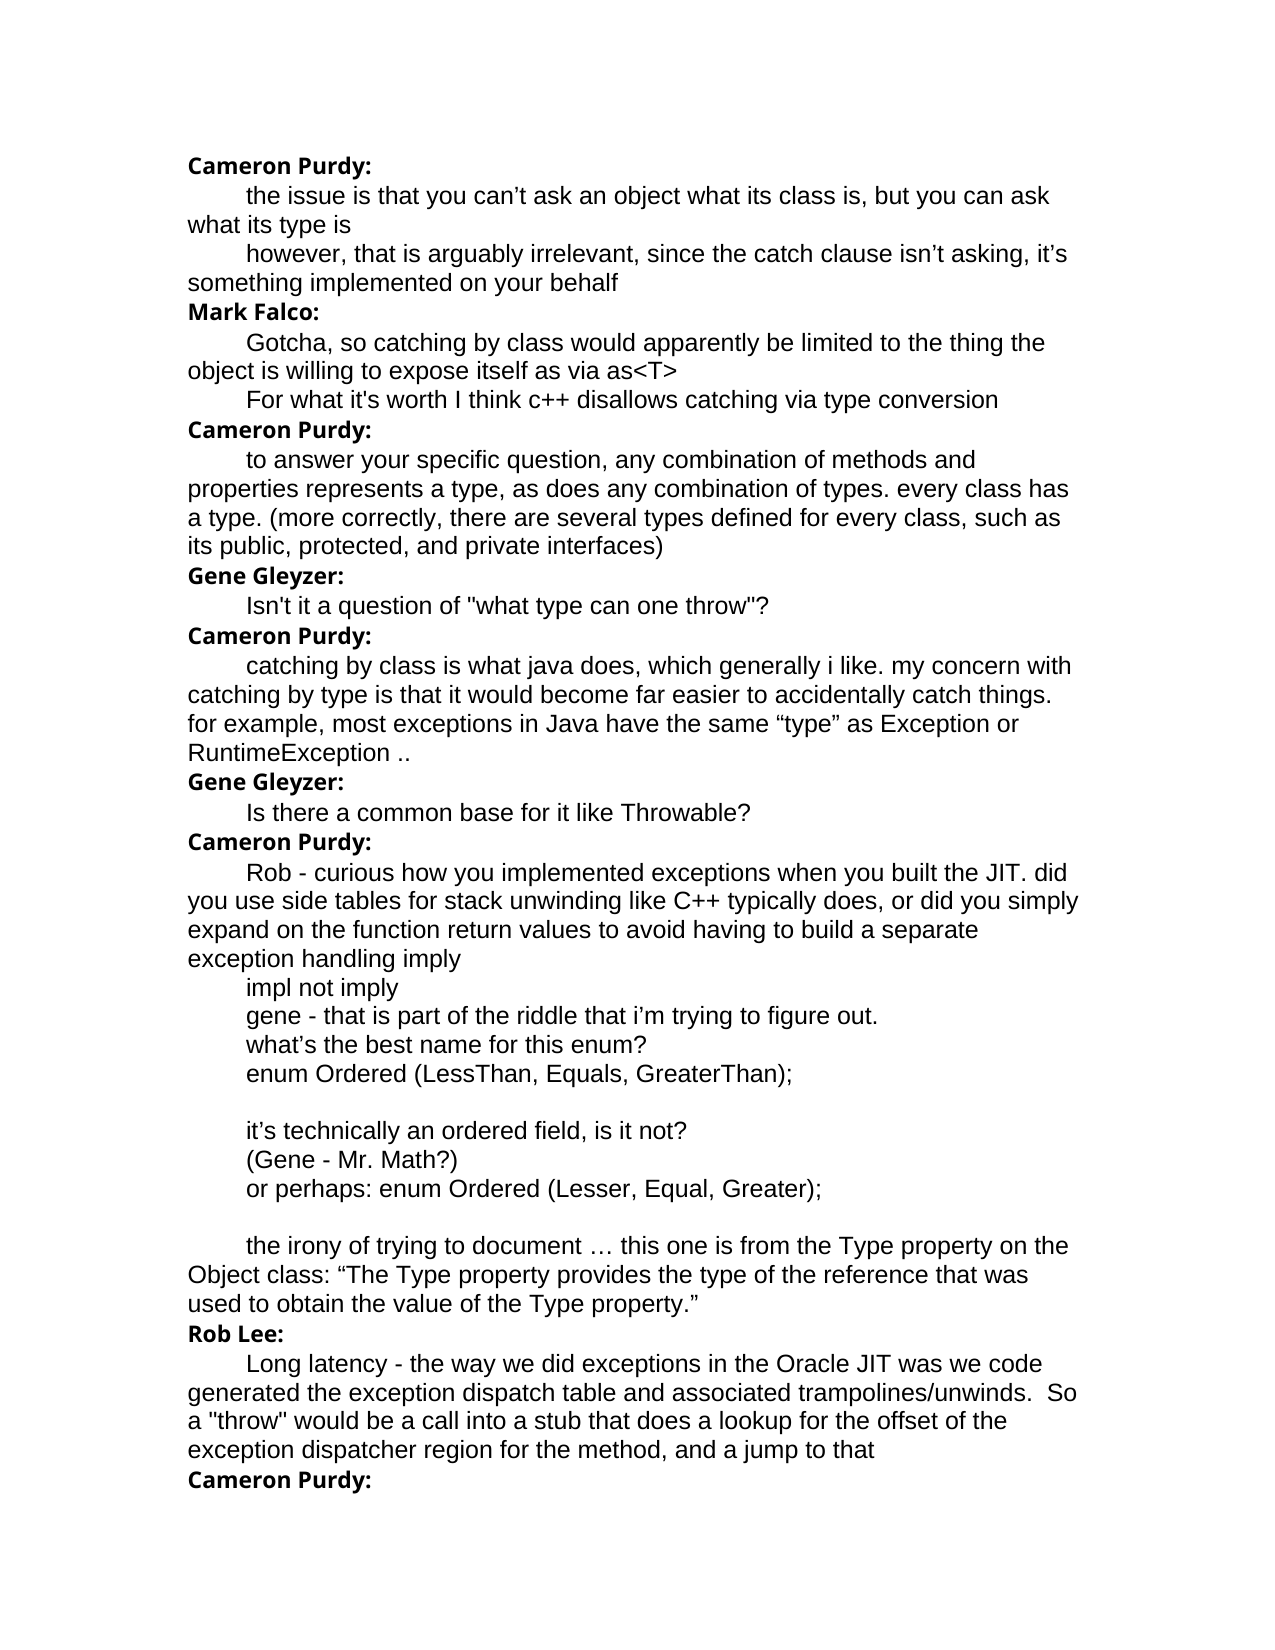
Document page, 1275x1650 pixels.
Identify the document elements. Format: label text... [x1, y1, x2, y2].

text gene - that is part of the riddle that i’m trying to figure out. [187, 1001, 1087, 1030]
text Isn't it a question of "what type can one throw"? [187, 591, 1087, 620]
text Cameron Purdy: [187, 620, 1087, 651]
text (Gene - Mr. Math?) [187, 1145, 1087, 1174]
text to answer your specific question, any combination of methods and properties represents a type, as does any combination of types. every class has a type. (more correctly, there are several types defined for every class, such as its public, protected, and private interfaces) [187, 445, 1087, 560]
text Gene Gleyzer: [187, 560, 1087, 591]
text catching by class is what java does, which generally i like. my concern with catching by type is that it would become far easier to accidentally catch things. for example, most exceptions in Java have the same “type” as Exception or RuntimeException .. [187, 651, 1087, 766]
text Mark Falco: [187, 296, 1087, 327]
text Rob - curious how you implemented exceptions when you built the JIT. did you use side tables for stack unwinding like C++ typically does, or did you simply expand on the function return values to avoid having to build a separate exception handling imply [187, 857, 1087, 972]
text Cameron Purdy: [187, 414, 1087, 445]
text Cameron Purdy: [187, 1464, 1087, 1495]
text Gotcha, so catching by class would apparently be limited to the thing the object is willing to expose itself as via as<T> [187, 327, 1087, 385]
text the irony of trying to document … this one is from the Type property on the Object class: “The Type property provides the type of the reference that was used to obtain the value of the Type property.” [187, 1231, 1087, 1317]
text Is there a common base for it like Throwable? [187, 797, 1087, 826]
text the issue is that you can’t ask an object what its class is, but you can ask what its type is [187, 181, 1087, 239]
text Cameron Purdy: [187, 826, 1087, 857]
text or perhaps: enum Ordered (Lesser, Equal, Greater); [187, 1174, 1087, 1202]
text Cameron Purdy: [187, 150, 1087, 181]
text impl not imply [187, 972, 1087, 1001]
text Gene Gleyzer: [187, 766, 1087, 797]
text it’s technically an ordered field, is it not? [187, 1116, 1087, 1145]
text For what it's worth I think c++ disallows catching via type conversion [187, 385, 1087, 414]
text Long latency - the way we did exceptions in the Oracle JIT was we code generated the exception dispatch table and associated trampolines/unwinds. So a "throw" would be a call into a stub that does a lookup for the offset of the exception dispatcher region for the method, and a jump to that [187, 1349, 1087, 1464]
text what’s the best name for this enum? [187, 1030, 1087, 1059]
text Rob Lee: [187, 1317, 1087, 1349]
text enum Ordered (LessThan, Equals, GreaterThan); [187, 1059, 1087, 1087]
text however, that is arguably irrelevant, since the catch clause isn’t asking, it’s something implemented on your behalf [187, 239, 1087, 296]
